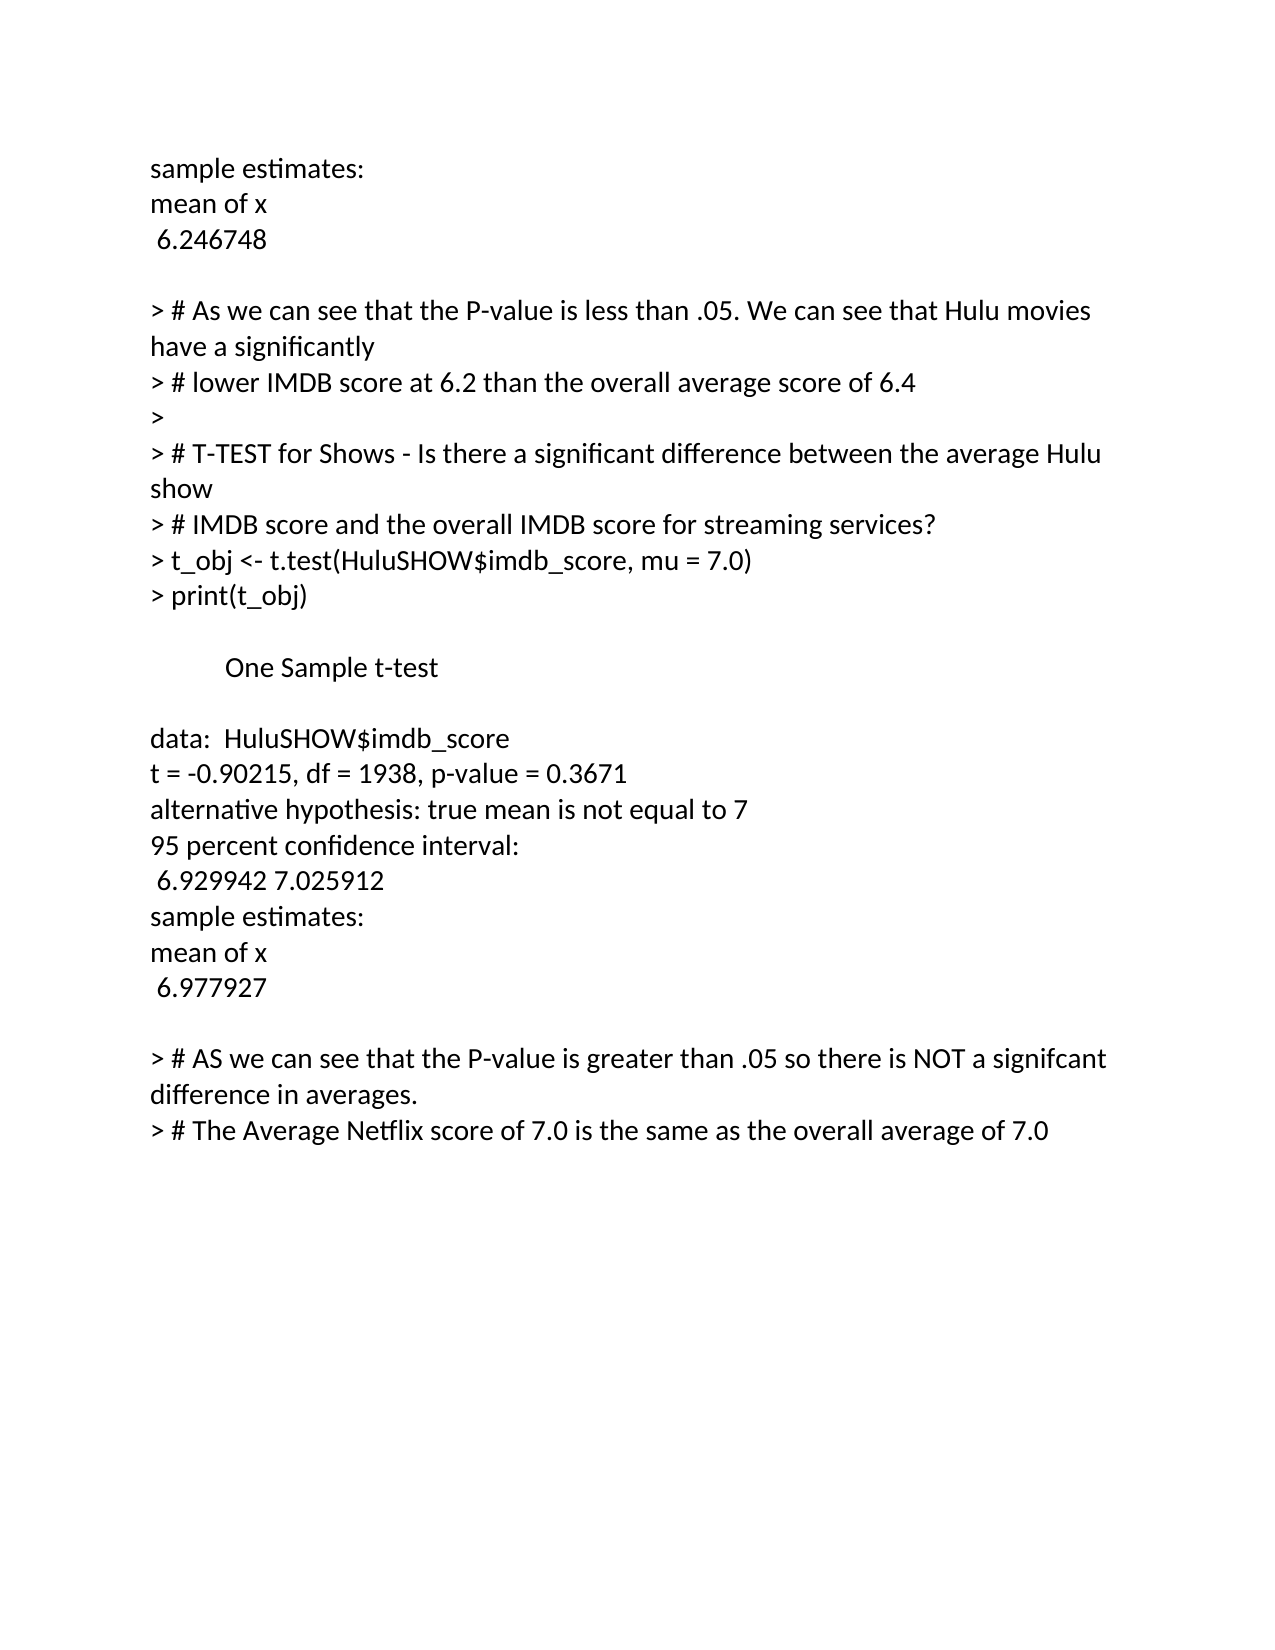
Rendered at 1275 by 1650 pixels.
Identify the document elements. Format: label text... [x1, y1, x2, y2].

text sample estimates: [150, 898, 1125, 934]
text sample estimates: [150, 150, 1125, 186]
text 6.929942 7.025912 [150, 862, 1125, 898]
text > # As we can see that the P-value is less than .05. We can see that Hulu movies have a significantly [150, 292, 1125, 364]
text 95 percent confidence interval: [150, 827, 1125, 862]
text > t_obj <- t.test(HuluSHOW$imdb_score, mu = 7.0) [150, 542, 1125, 577]
text > # AS we can see that the P-value is greater than .05 so there is NOT a signifcant difference in averages. [150, 1041, 1125, 1112]
text > # IMDB score and the overall IMDB score for streaming services? [150, 506, 1125, 542]
text > # The Average Netflix score of 7.0 is the same as the overall average of 7.0 [150, 1112, 1125, 1147]
text 6.977927 [150, 969, 1125, 1005]
text 6.246748 [150, 221, 1125, 257]
text mean of x [150, 186, 1125, 221]
text One Sample t-test [150, 649, 1125, 684]
text alternative hypothesis: true mean is not equal to 7 [150, 791, 1125, 827]
text > print(t_obj) [150, 577, 1125, 613]
text data: HuluSHOW$imdb_score [150, 720, 1125, 756]
text > [150, 399, 1125, 435]
text mean of x [150, 934, 1125, 969]
text > # T-TEST for Shows - Is there a significant difference between the average Hulu show [150, 435, 1125, 506]
text > # lower IMDB score at 6.2 than the overall average score of 6.4 [150, 364, 1125, 399]
text t = -0.90215, df = 1938, p-value = 0.3671 [150, 756, 1125, 791]
